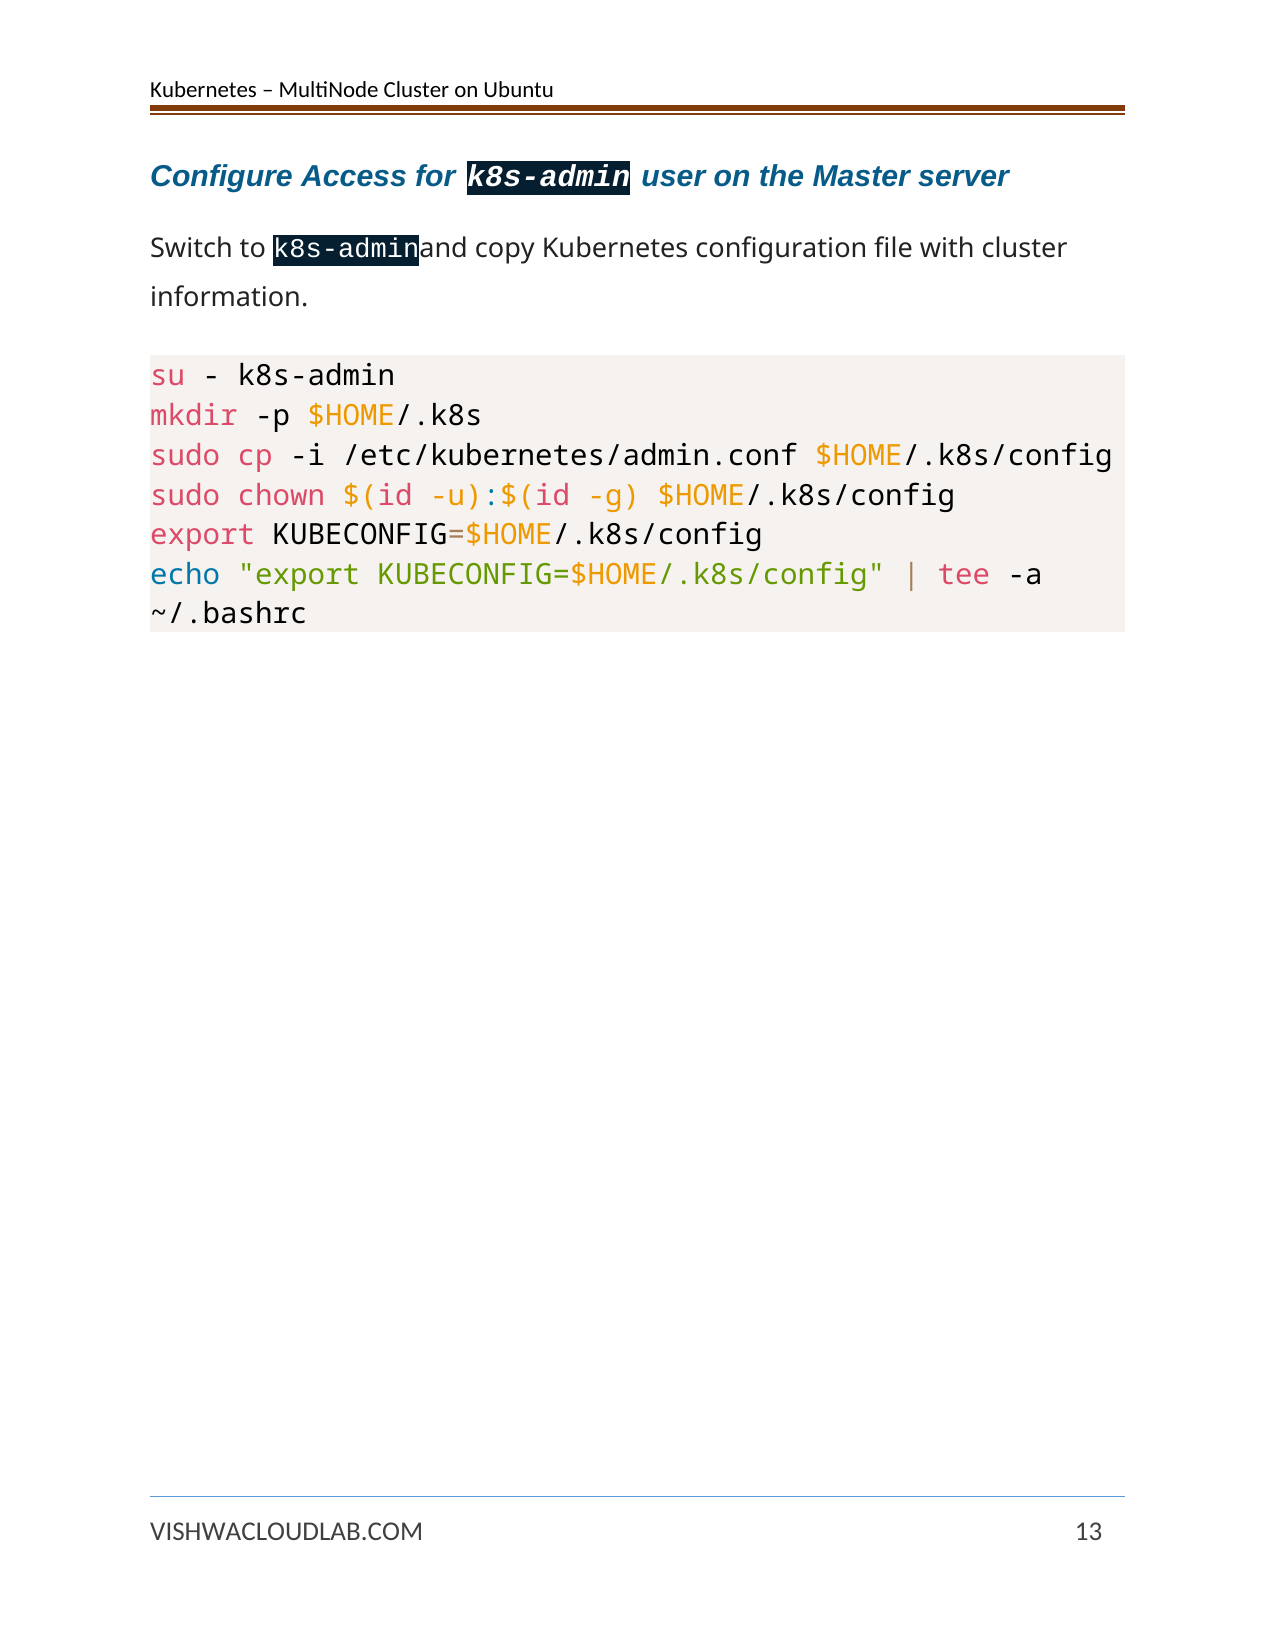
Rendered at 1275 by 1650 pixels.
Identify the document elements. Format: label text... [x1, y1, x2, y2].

text sudo cp -i /etc/kubernetes/admin.conf $HOME/.k8s/config [150, 434, 1125, 474]
text su - k8s-admin [150, 355, 1125, 394]
text Switch to k8s-adminand copy Kubernetes configuration file with cluster information. [150, 217, 1125, 314]
text echo "export KUBECONFIG=$HOME/.k8s/config" | tee -a ~/.bashrc [150, 553, 1125, 632]
text sudo chown $(id -u):$(id -g) $HOME/.k8s/config [150, 474, 1125, 513]
text mkdir -p $HOME/.k8s [150, 394, 1125, 434]
subtitle Configure Access for k8s-admin user on the Master server [150, 150, 1125, 195]
text export KUBECONFIG=$HOME/.k8s/config [150, 513, 1125, 553]
